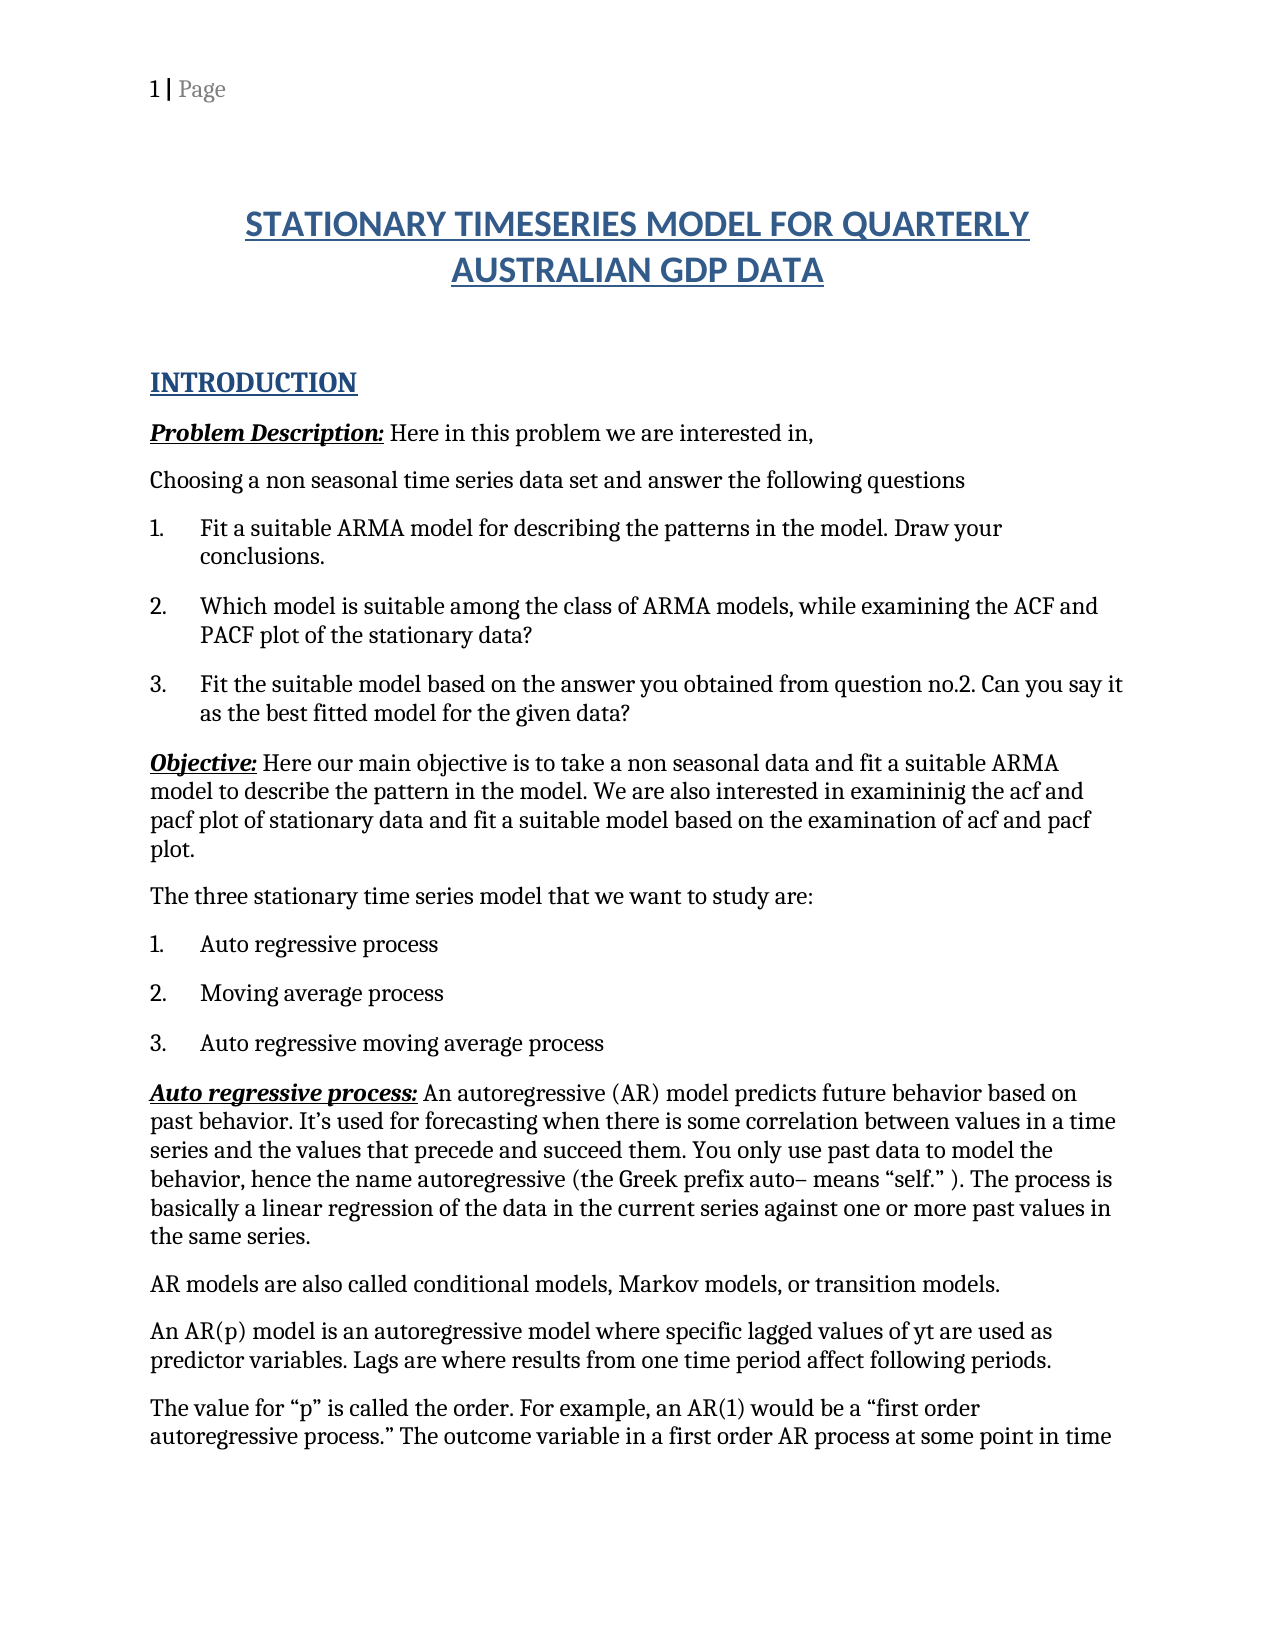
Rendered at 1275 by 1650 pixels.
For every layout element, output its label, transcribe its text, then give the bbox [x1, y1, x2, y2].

text The three stationary time series model that we want to study are: [150, 882, 1125, 911]
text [150, 1393, 1125, 1451]
list Moving average process [150, 979, 1125, 1008]
text Auto regressive process: An autoregressive (AR) model predicts future behavior based on past behavior. It’s used for forecasting when there is some correlation between values in a time series and the values that precede and succeed them. You only use past data to model the behavior, hence the name autoregressive (the Greek prefix auto– means “self.” ). The process is basically a linear regression of the data in the current series against one or more past values in the same series. [150, 1078, 1125, 1251]
list Auto regressive moving average process [150, 1029, 1125, 1058]
list Fit a suitable ARMA model for describing the patterns in the model. Draw your conclusions. [150, 513, 1125, 571]
list Which model is suitable among the class of ARMA models, while examining the ACF and PACF plot of the stationary data? [150, 592, 1125, 649]
text Choosing a non seasonal time series data set and answer the following questions [150, 466, 1125, 495]
list Auto regressive process [150, 930, 1125, 958]
text An AR(p) model is an autoregressive model where specific lagged values of yt are used as predictor variables. Lags are where results from one time period affect following periods. [150, 1317, 1125, 1375]
text Problem Description: Here in this problem we are interested in, [150, 418, 1125, 447]
text Objective: Here our main objective is to take a non seasonal data and fit a suitable ARMA model to describe the pattern in the model. We are also interested in examininig the acf and pacf plot of stationary data and fit a suitable model based on the examination of acf and pacf plot. [150, 748, 1125, 863]
text INTRODUCTION [150, 366, 1125, 400]
list Fit the suitable model based on the answer you obtained from question no.2. Can you say it as the best fitted model for the given data? [150, 670, 1125, 728]
title STATIONARY TIMESERIES MODEL FOR QUARTERLY AUSTRALIAN GDP DATA [150, 200, 1125, 292]
text AR models are also called conditional models, Markov models, or transition models. [150, 1270, 1125, 1298]
